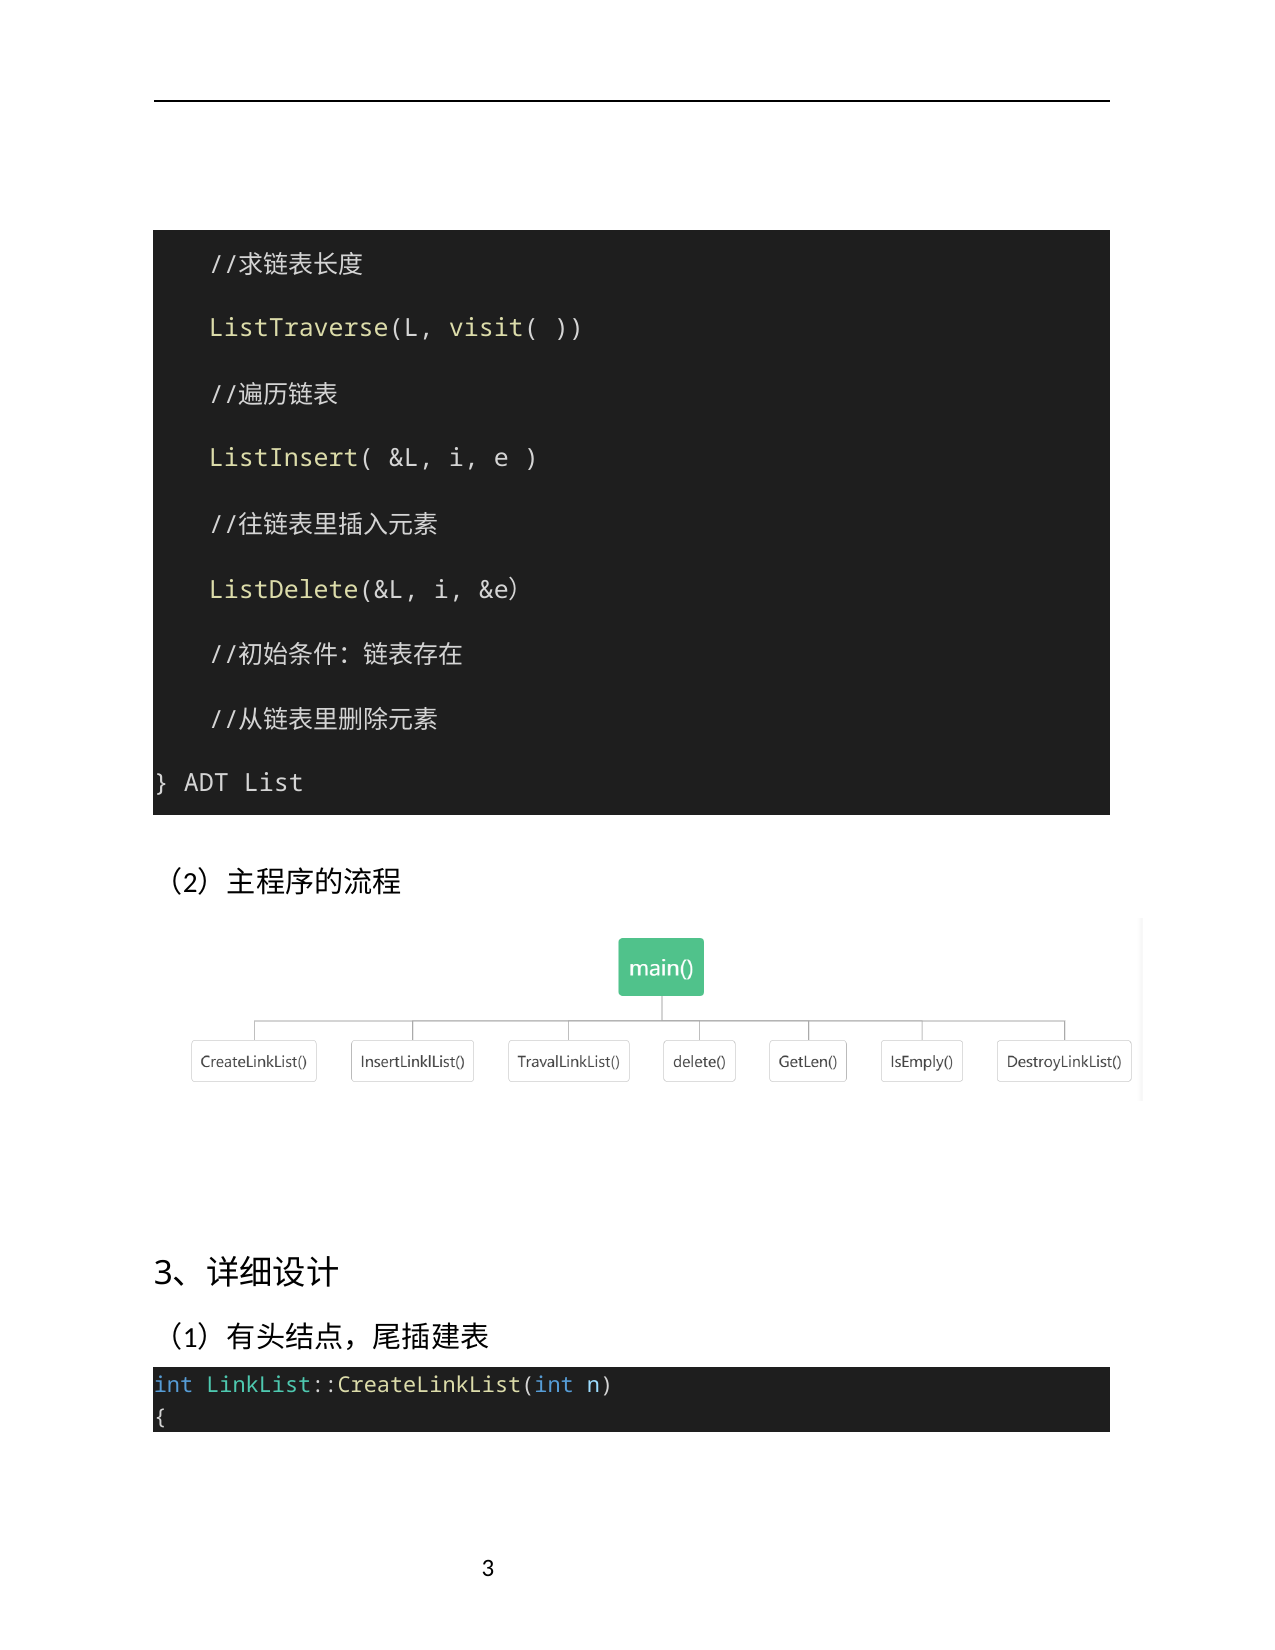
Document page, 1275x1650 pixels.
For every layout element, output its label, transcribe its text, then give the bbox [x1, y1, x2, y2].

list （1）有头结点，尾插建表 [153, 1302, 1110, 1367]
text //从链表里删除元素 [153, 685, 1110, 750]
list 3、详细设计 [153, 1237, 1110, 1302]
text //往链表里插入元素 [153, 490, 1110, 555]
text { [153, 1400, 1110, 1432]
text //初始条件：链表存在 [153, 620, 1110, 685]
text ListTraverse(L, visit( )) [153, 295, 1110, 360]
text } ADT List [153, 750, 1110, 815]
text ListDelete(&L, i, &e） [153, 555, 1110, 620]
text //遍历链表 [153, 360, 1110, 425]
picture [153, 918, 1143, 1101]
list （2）主程序的流程 [153, 847, 1110, 912]
text int LinkList::CreateLinkList(int n) [153, 1367, 1110, 1400]
text ListInsert( &L, i, e ) [153, 425, 1110, 490]
text //求链表长度 [153, 230, 1110, 295]
